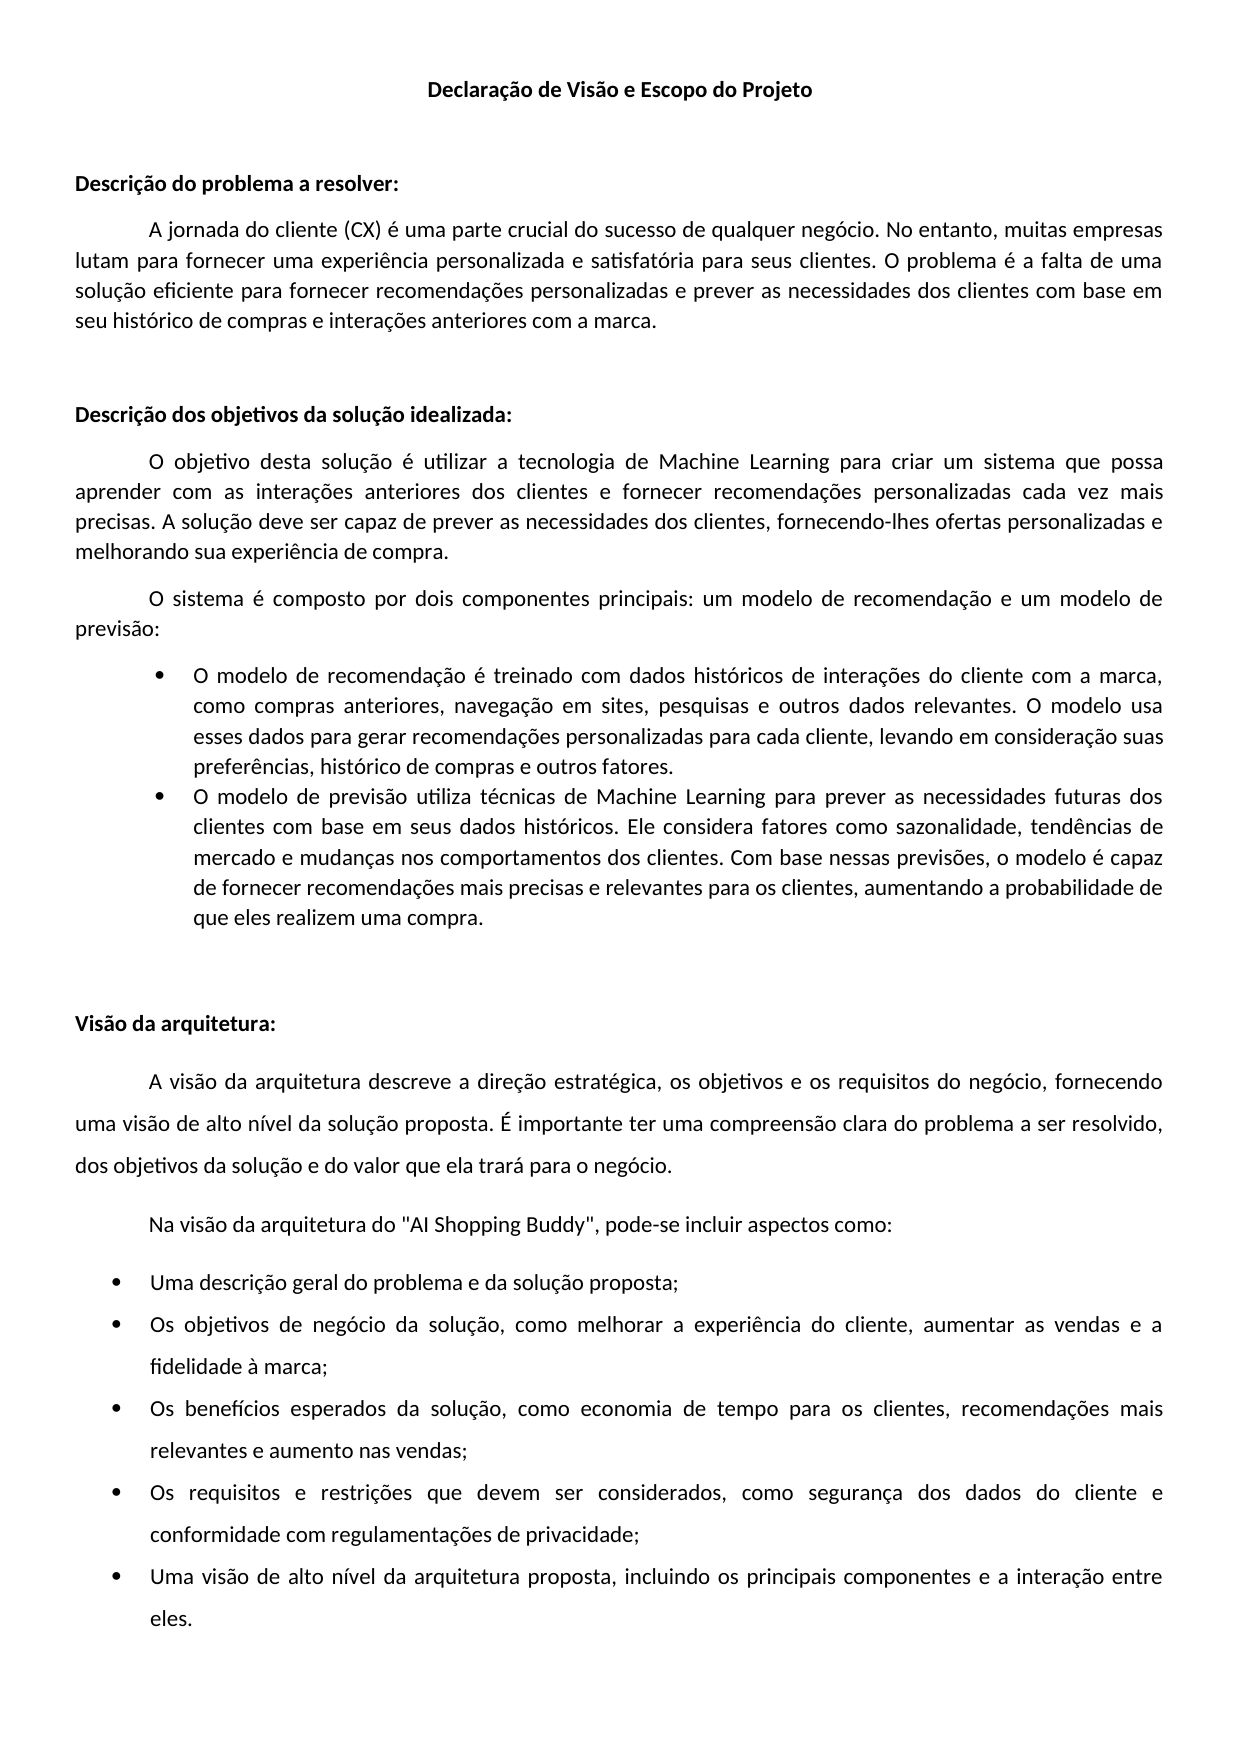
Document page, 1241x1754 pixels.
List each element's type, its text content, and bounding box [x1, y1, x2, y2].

list O modelo de previsão utiliza técnicas de Machine Learning para prever as necessidades futuras dos clientes com base em seus dados históricos. Ele considera fatores como sazonalidade, tendências de mercado e mudanças nos comportamentos dos clientes. Com base nessas previsões, o modelo é capaz de fornecer recomendações mais precisas e relevantes para os clientes, aumentando a probabilidade de que eles realizem uma compra. [156, 782, 1165, 931]
list Uma visão de alto nível da arquitetura proposta, incluindo os principais componentes e a interação entre eles. [112, 1562, 1165, 1632]
list Os objetivos de negócio da solução, como melhorar a experiência do cliente, aumentar as vendas e a fidelidade à marca; [112, 1311, 1165, 1381]
text A jornada do cliente (CX) é uma parte crucial do sucesso de qualquer negócio. No entanto, muitas empresas lutam para fornecer uma experiência personalizada e satisfatória para seus clientes. O problema é a falta de uma solução eficiente para fornecer recomendações personalizadas e prever as necessidades dos clientes com base em seu histórico de compras e interações anteriores com a marca. [75, 216, 1165, 334]
text Descrição dos objetivos da solução idealizada: [75, 400, 1165, 428]
text Descrição do problema a resolver: [75, 169, 1165, 197]
text Declaração de Visão e Escopo do Projeto [75, 75, 1165, 103]
text O sistema é composto por dois componentes principais: um modelo de recomendação e um modelo de previsão: [75, 584, 1165, 643]
list Uma descrição geral do problema e da solução proposta; [112, 1268, 1165, 1297]
text A visão da arquitetura descreve a direção estratégica, os objetivos e os requisitos do negócio, fornecendo uma visão de alto nível da solução proposta. É importante ter uma compreensão clara do problema a ser resolvido, dos objetivos da solução e do valor que ela trará para o negócio. [75, 1067, 1165, 1179]
list Os requisitos e restrições que devem ser considerados, como segurança dos dados do cliente e conformidade com regulamentações de privacidade; [112, 1478, 1165, 1548]
list Os benefícios esperados da solução, como economia de tempo para os clientes, recomendações mais relevantes e aumento nas vendas; [112, 1394, 1165, 1464]
text Na visão da arquitetura do "AI Shopping Buddy", pode-se incluir aspectos como: [75, 1210, 1165, 1238]
text Visão da arquitetura: [75, 1009, 1165, 1037]
text O objetivo desta solução é utilizar a tecnologia de Machine Learning para criar um sistema que possa aprender com as interações anteriores dos clientes e fornecer recomendações personalizadas cada vez mais precisas. A solução deve ser capaz de prever as necessidades dos clientes, fornecendo-lhes ofertas personalizadas e melhorando sua experiência de compra. [75, 447, 1165, 566]
list O modelo de recomendação é treinado com dados históricos de interações do cliente com a marca, como compras anteriores, navegação em sites, pesquisas e outros dados relevantes. O modelo usa esses dados para gerar recomendações personalizadas para cada cliente, levando em consideração suas preferências, histórico de compras e outros fatores. [156, 661, 1165, 780]
